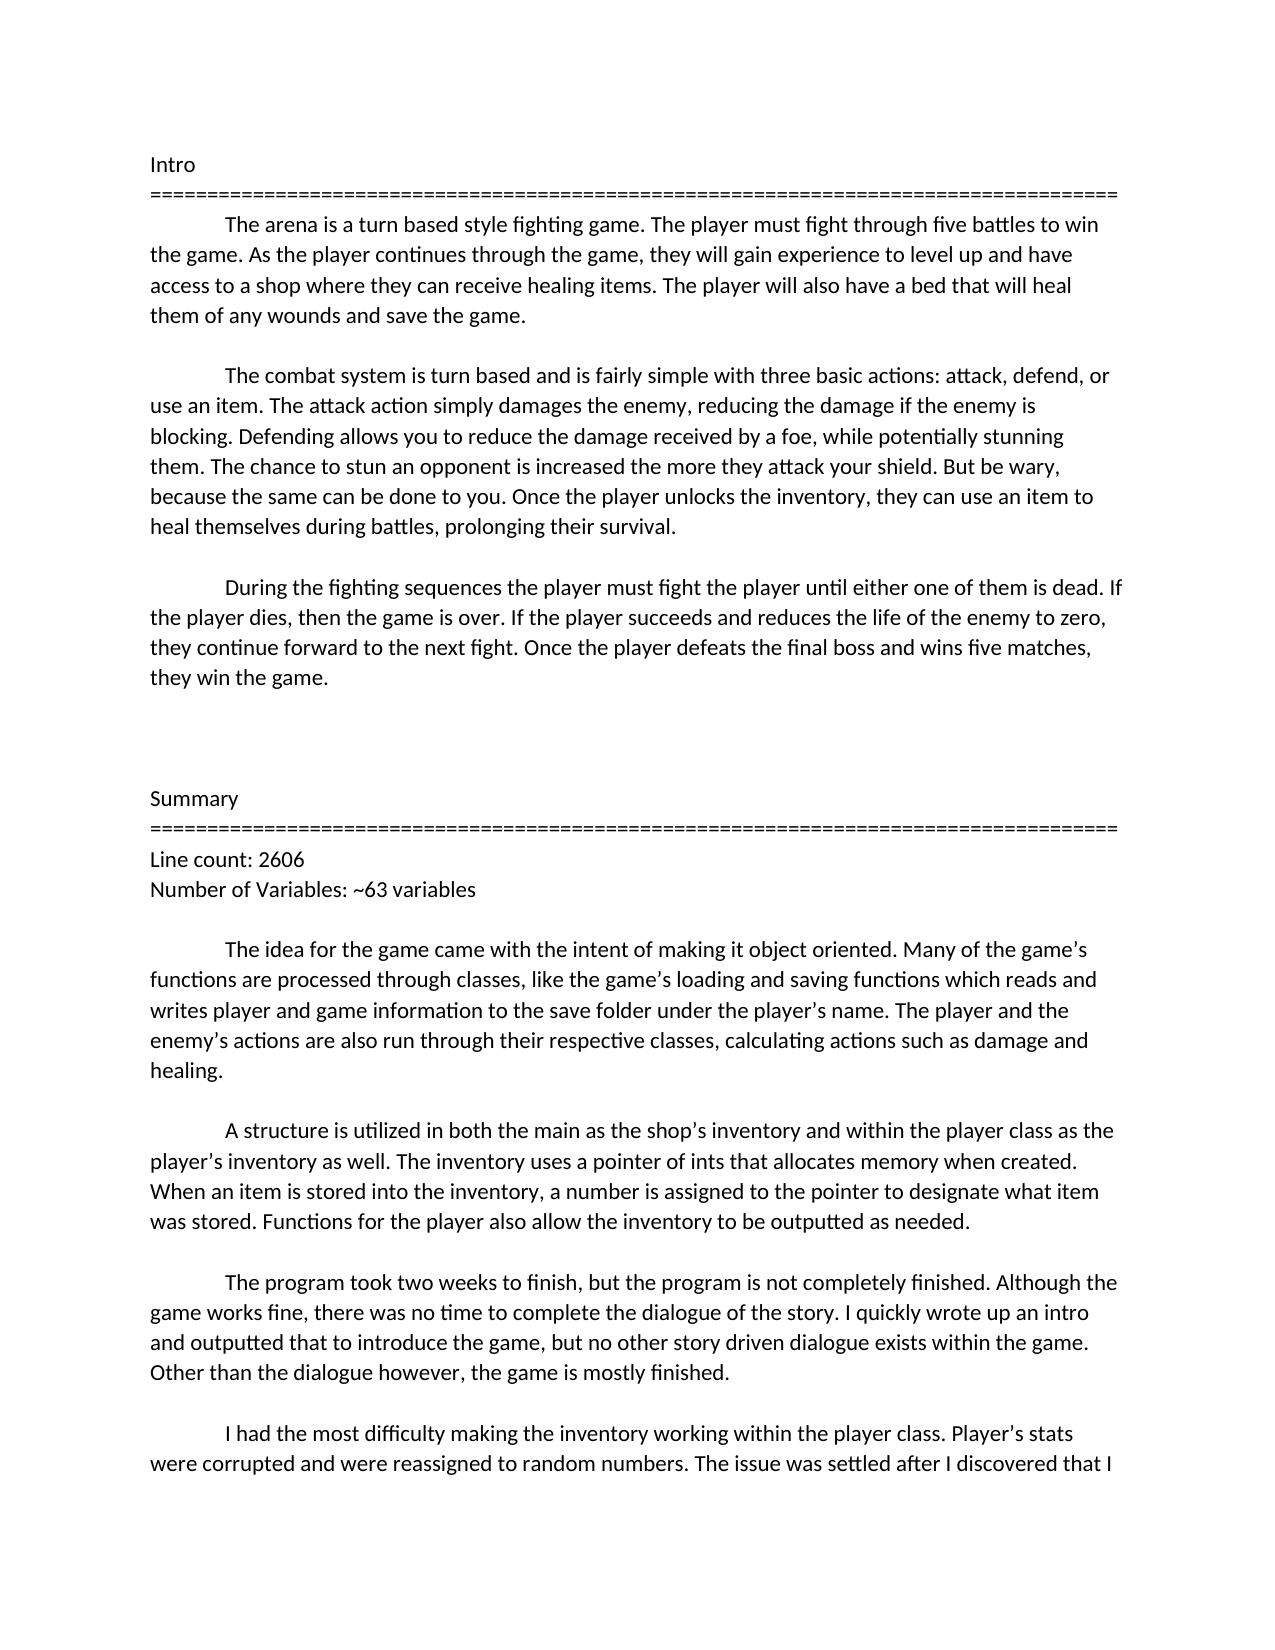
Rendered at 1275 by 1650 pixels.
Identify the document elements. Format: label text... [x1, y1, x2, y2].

text Number of Variables: ~63 variables [150, 875, 1125, 903]
text The combat system is turn based and is fairly simple with three basic actions: attack, defend, or use an item. The attack action simply damages the enemy, reducing the damage if the enemy is blocking. Defending allows you to reduce the damage received by a foe, while potentially stunning them. The chance to stun an opponent is increased the more they attack your shield. But be wary, because the same can be done to you. Once the player unlocks the inventory, they can use an item to heal themselves during battles, prolonging their survival. [150, 361, 1125, 541]
text Summary [150, 784, 1125, 812]
text A structure is utilized in both the main as the shop’s inventory and within the player class as the player’s inventory as well. The inventory uses a pointer of ints that allocates memory when created. When an item is stored into the inventory, a number is assigned to the pointer to designate what item was stored. Functions for the player also allow the inventory to be outputted as needed. [150, 1117, 1125, 1235]
text The idea for the game came with the intent of making it object oriented. Many of the game’s functions are processed through classes, like the game’s loading and saving functions which reads and writes player and game information to the save folder under the player’s name. The player and the enemy’s actions are also run through their respective classes, calculating actions such as damage and healing. [150, 935, 1125, 1084]
text Line count: 2606 [150, 845, 1125, 873]
text ===================================================================================== [150, 814, 1125, 843]
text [150, 1419, 1125, 1477]
text During the fighting sequences the player must fight the player until either one of them is dead. If the player dies, then the game is over. If the player succeeds and reduces the life of the enemy to zero, they continue forward to the next fight. Once the player defeats the final boss and wins five matches, they win the game. [150, 573, 1125, 692]
text Intro [150, 150, 1125, 178]
text ===================================================================================== [150, 180, 1125, 208]
text The arena is a turn based style fighting game. The player must fight through five battles to win the game. As the player continues through the game, they will gain experience to level up and have access to a shop where they can receive healing items. The player will also have a bed that will heal them of any wounds and save the game. [150, 210, 1125, 329]
text The program took two weeks to finish, but the program is not completely finished. Although the game works fine, there was no time to complete the dialogue of the story. I quickly wrote up an intro and outputted that to introduce the game, but no other story driven dialogue exists within the game. Other than the dialogue however, the game is mostly finished. [150, 1268, 1125, 1386]
